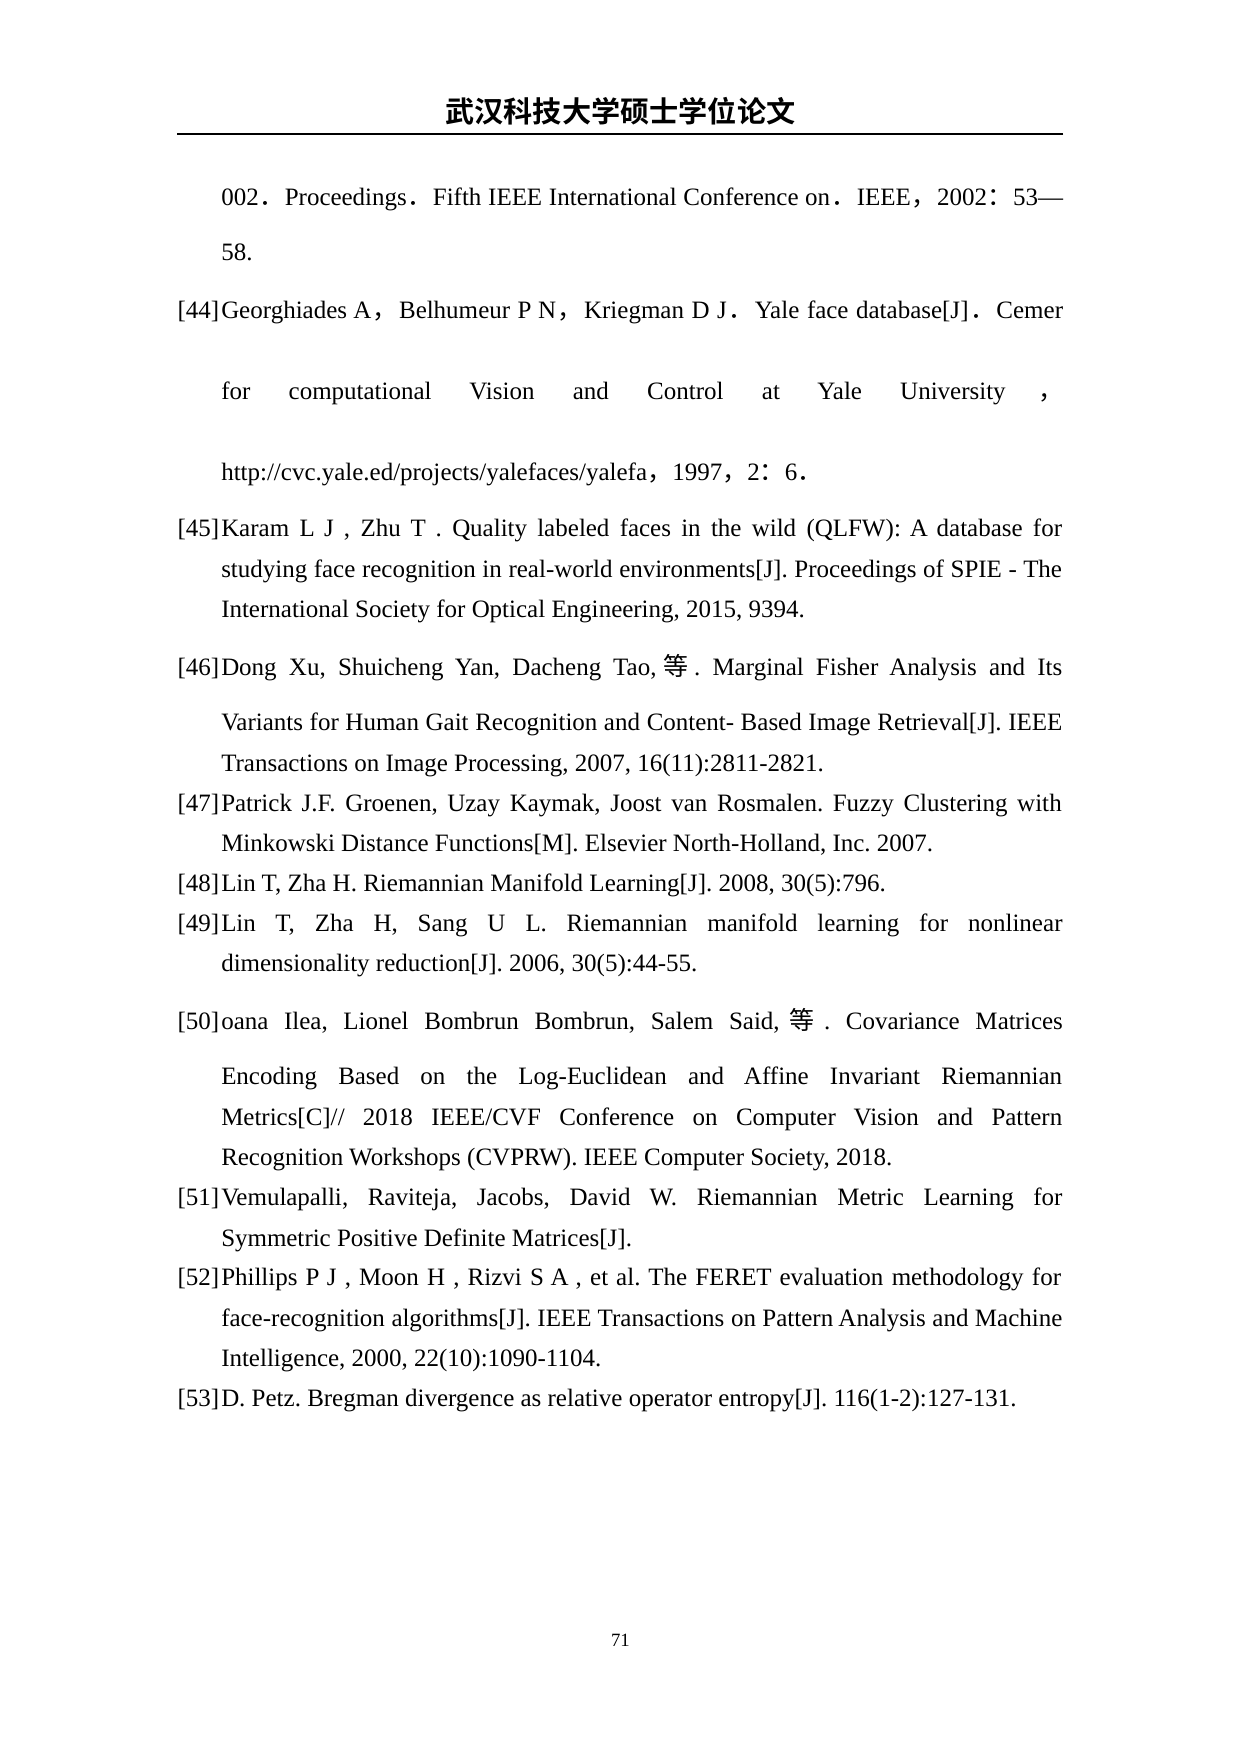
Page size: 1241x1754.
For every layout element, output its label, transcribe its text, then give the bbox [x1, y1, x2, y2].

list Lin T, Zha H, Sang U L. Riemannian manifold learning for nonlinear dimensionality reduction[J]. 2006, 30(5):44-55. [177, 906, 1063, 979]
list oana Ilea, Lionel Bombrun Bombrun, Salem Said,等. Covariance Matrices Encoding Based on the Log-Euclidean and Affine Invariant Riemannian Metrics[C]// 2018 IEEE/CVF Conference on Computer Vision and Pattern Recognition Workshops (CVPRW). IEEE Computer Society, 2018. [177, 986, 1063, 1173]
list Lin T, Zha H. Riemannian Manifold Learning[J]. 2008, 30(5):796. [177, 866, 1063, 898]
list Vemulapalli, Raviteja, Jacobs, David W. Riemannian Metric Learning for Symmetric Positive Definite Matrices[J]. [177, 1180, 1063, 1253]
list Dong Xu, Shuicheng Yan, Dacheng Tao,等. Marginal Fisher Analysis and Its Variants for Human Gait Recognition and Content- Based Image Retrieval[J]. IEEE Transactions on Image Processing, 2007, 16(11):2811-2821. [177, 632, 1063, 778]
list D. Petz. Bregman divergence as relative operator entropy[J]. 116(1-2):127-131. [177, 1381, 1063, 1414]
list Patrick J.F. Groenen, Uzay Kaymak, Joost van Rosmalen. Fuzzy Clustering with Minkowski Distance Functions[M]. Elsevier North-Holland, Inc. 2007. [177, 786, 1063, 859]
list Georghiades A，Belhumeur P N，Kriegman D J．Yale face database[J]．Cemer for computational Vision and Control at Yale University， http://cvc.yale.ed/projects/yalefaces/yalefa，1997，2：6． [177, 275, 1063, 502]
list Karam L J , Zhu T . Quality labeled faces in the wild (QLFW): A database for studying face recognition in real-world environments[J]. Proceedings of SPIE - The International Society for Optical Engineering, 2015, 9394. [177, 511, 1063, 625]
list Phillips P J , Moon H , Rizvi S A , et al. The FERET evaluation methodology for face-recognition algorithms[J]. IEEE Transactions on Pattern Analysis and Machine Intelligence, 2000, 22(10):1090-1104. [177, 1260, 1063, 1374]
